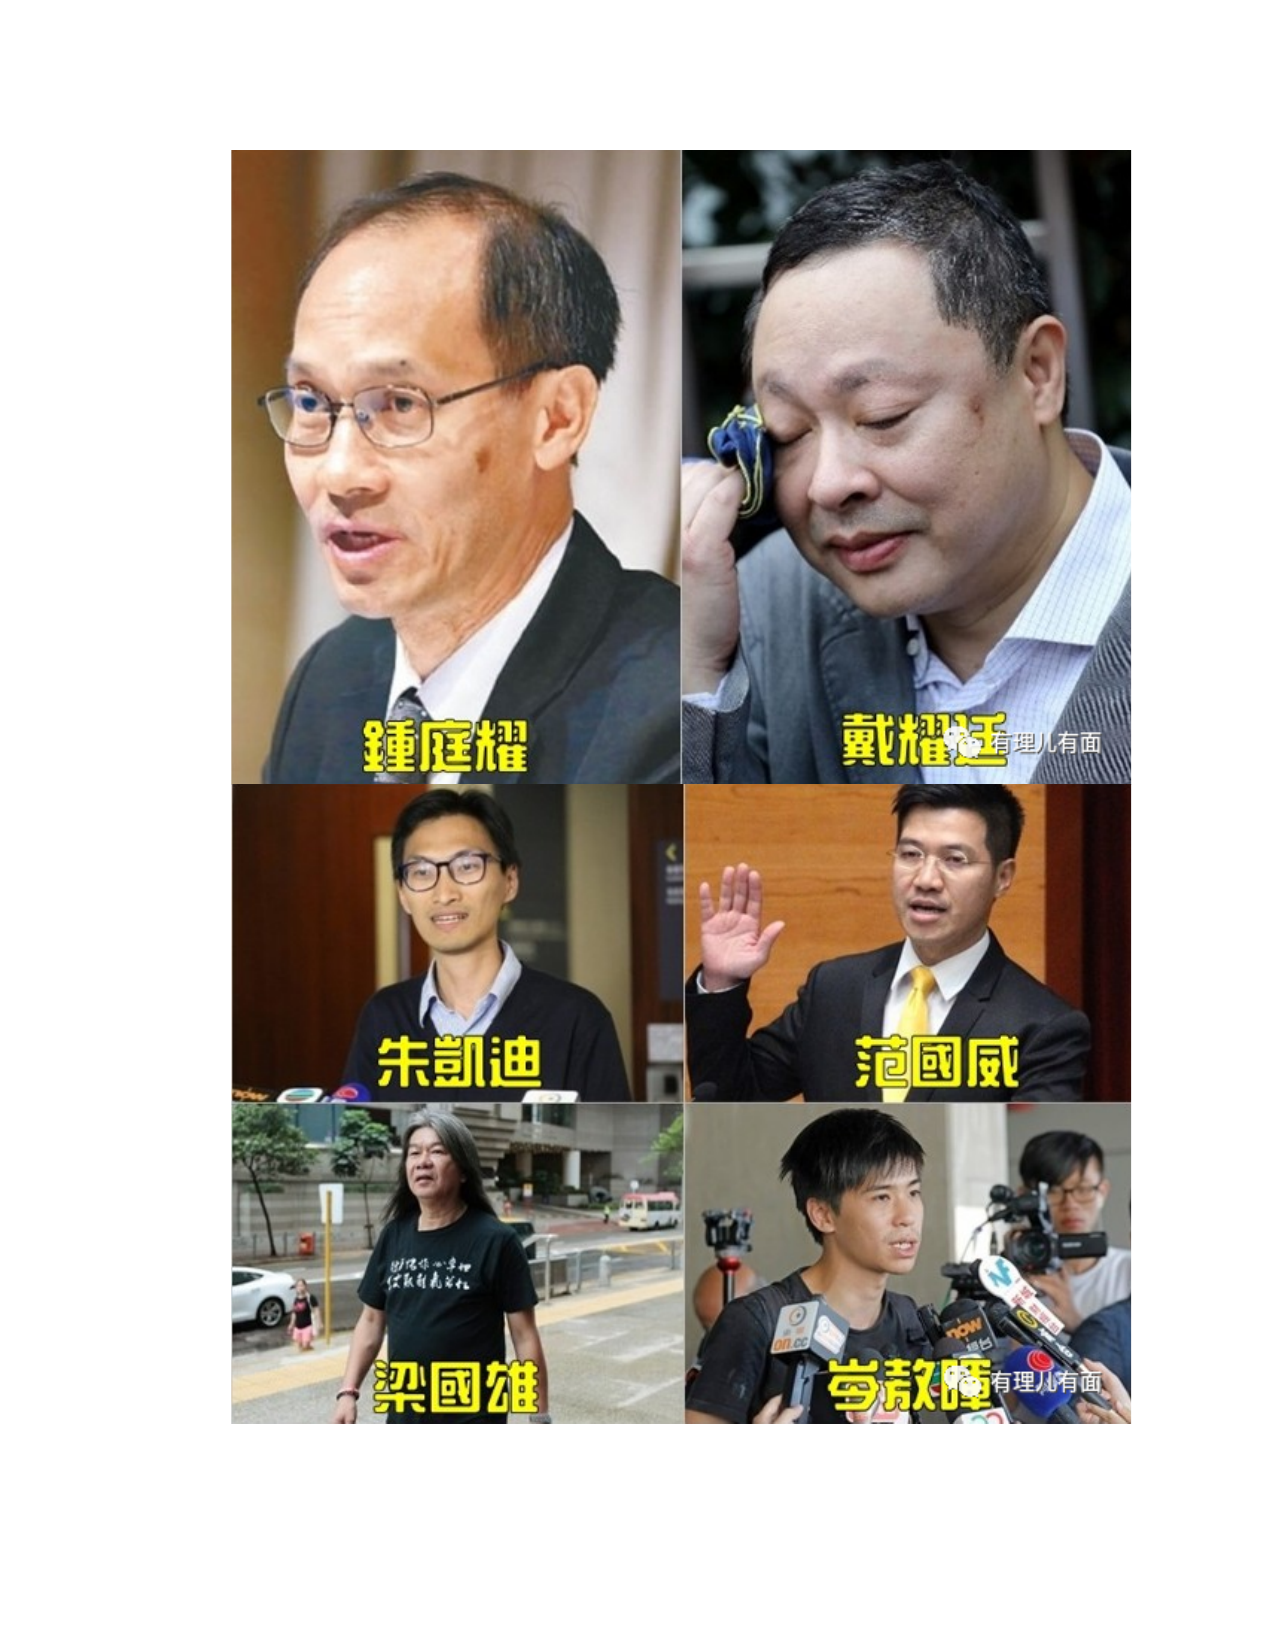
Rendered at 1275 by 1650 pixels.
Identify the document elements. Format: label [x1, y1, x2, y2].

picture [231, 150, 1132, 1424]
